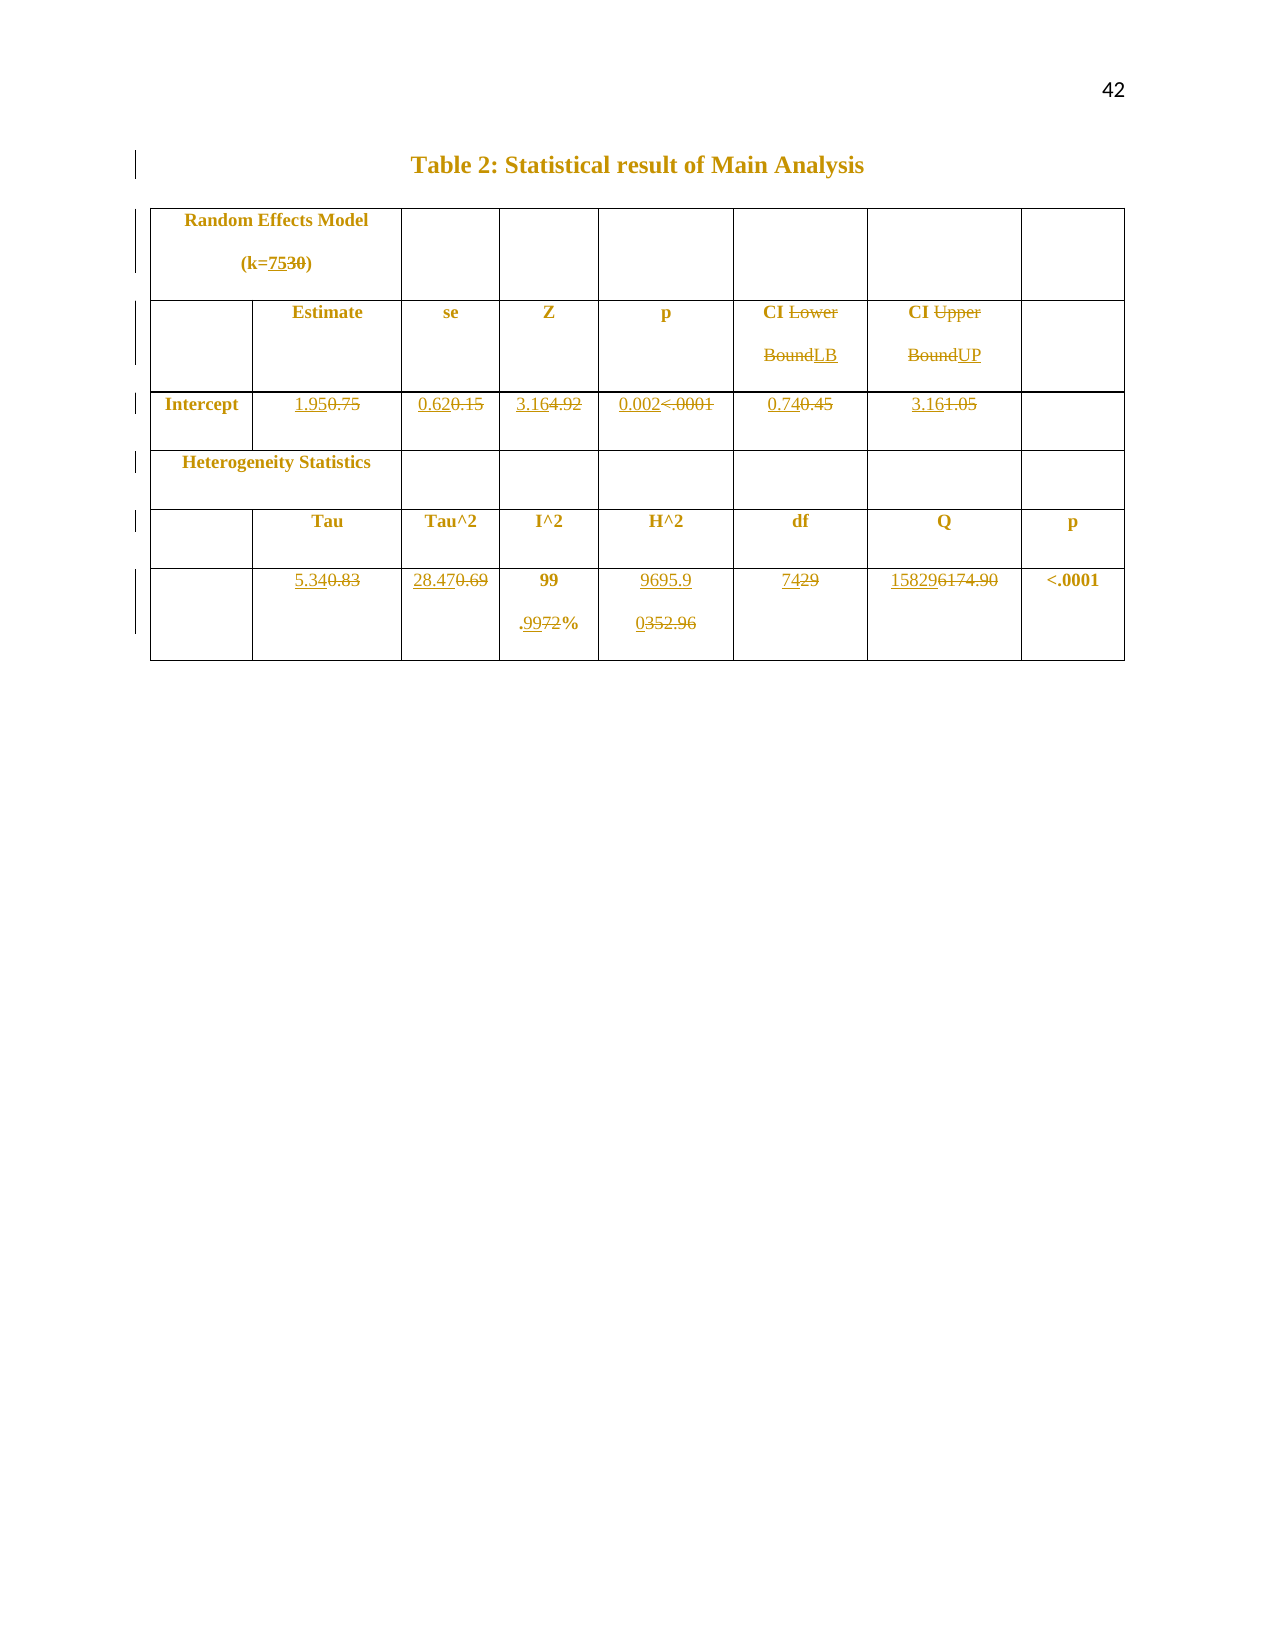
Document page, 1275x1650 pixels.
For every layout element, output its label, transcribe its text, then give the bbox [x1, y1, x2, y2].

table_cell [253, 569, 401, 660]
table_cell [734, 451, 867, 509]
table_cell I^2 [500, 510, 598, 568]
table_cell [734, 393, 867, 450]
table_cell [734, 569, 867, 660]
table_header [734, 209, 867, 299]
table_cell Tau^2 [402, 510, 499, 568]
table_cell Estimate [253, 301, 401, 391]
table_cell se [402, 301, 499, 391]
table_cell [151, 510, 252, 568]
table_cell CI [734, 301, 867, 391]
table_cell <.0001 [1022, 569, 1124, 660]
table_header [500, 209, 598, 299]
table_cell [1022, 451, 1124, 509]
table_cell CI [868, 301, 1021, 391]
table_cell Q [868, 510, 1021, 568]
table_cell Tau [253, 510, 401, 568]
table_header [1022, 209, 1124, 299]
table_header Random Effects Model (k=) [151, 209, 401, 299]
table_cell [868, 393, 1021, 450]
table_cell [151, 301, 252, 391]
table_cell [402, 569, 499, 660]
table_cell p [599, 301, 733, 391]
table_cell [868, 451, 1021, 509]
table_cell [1022, 393, 1124, 450]
table_header [868, 209, 1021, 299]
table_cell H^2 [599, 510, 733, 568]
table_cell 99.% [500, 569, 598, 660]
table_header [599, 209, 733, 299]
table_cell Heterogeneity Statistics [151, 451, 401, 509]
table_cell [500, 451, 598, 509]
table_cell [1022, 301, 1124, 391]
text Table 2: Statistical result of Main Analysis [150, 150, 1125, 179]
table_cell [151, 569, 252, 660]
table_cell Z [500, 301, 598, 391]
table_cell df [734, 510, 867, 568]
table_cell [599, 393, 733, 450]
table_cell [402, 393, 499, 450]
table_cell [253, 393, 401, 450]
table_header [402, 209, 499, 299]
table_cell [402, 451, 499, 509]
table_cell [599, 569, 733, 660]
table_cell [500, 393, 598, 450]
table_cell p [1022, 510, 1124, 568]
table_cell [868, 569, 1021, 660]
table_cell Intercept [151, 393, 252, 450]
table_cell [599, 451, 733, 509]
